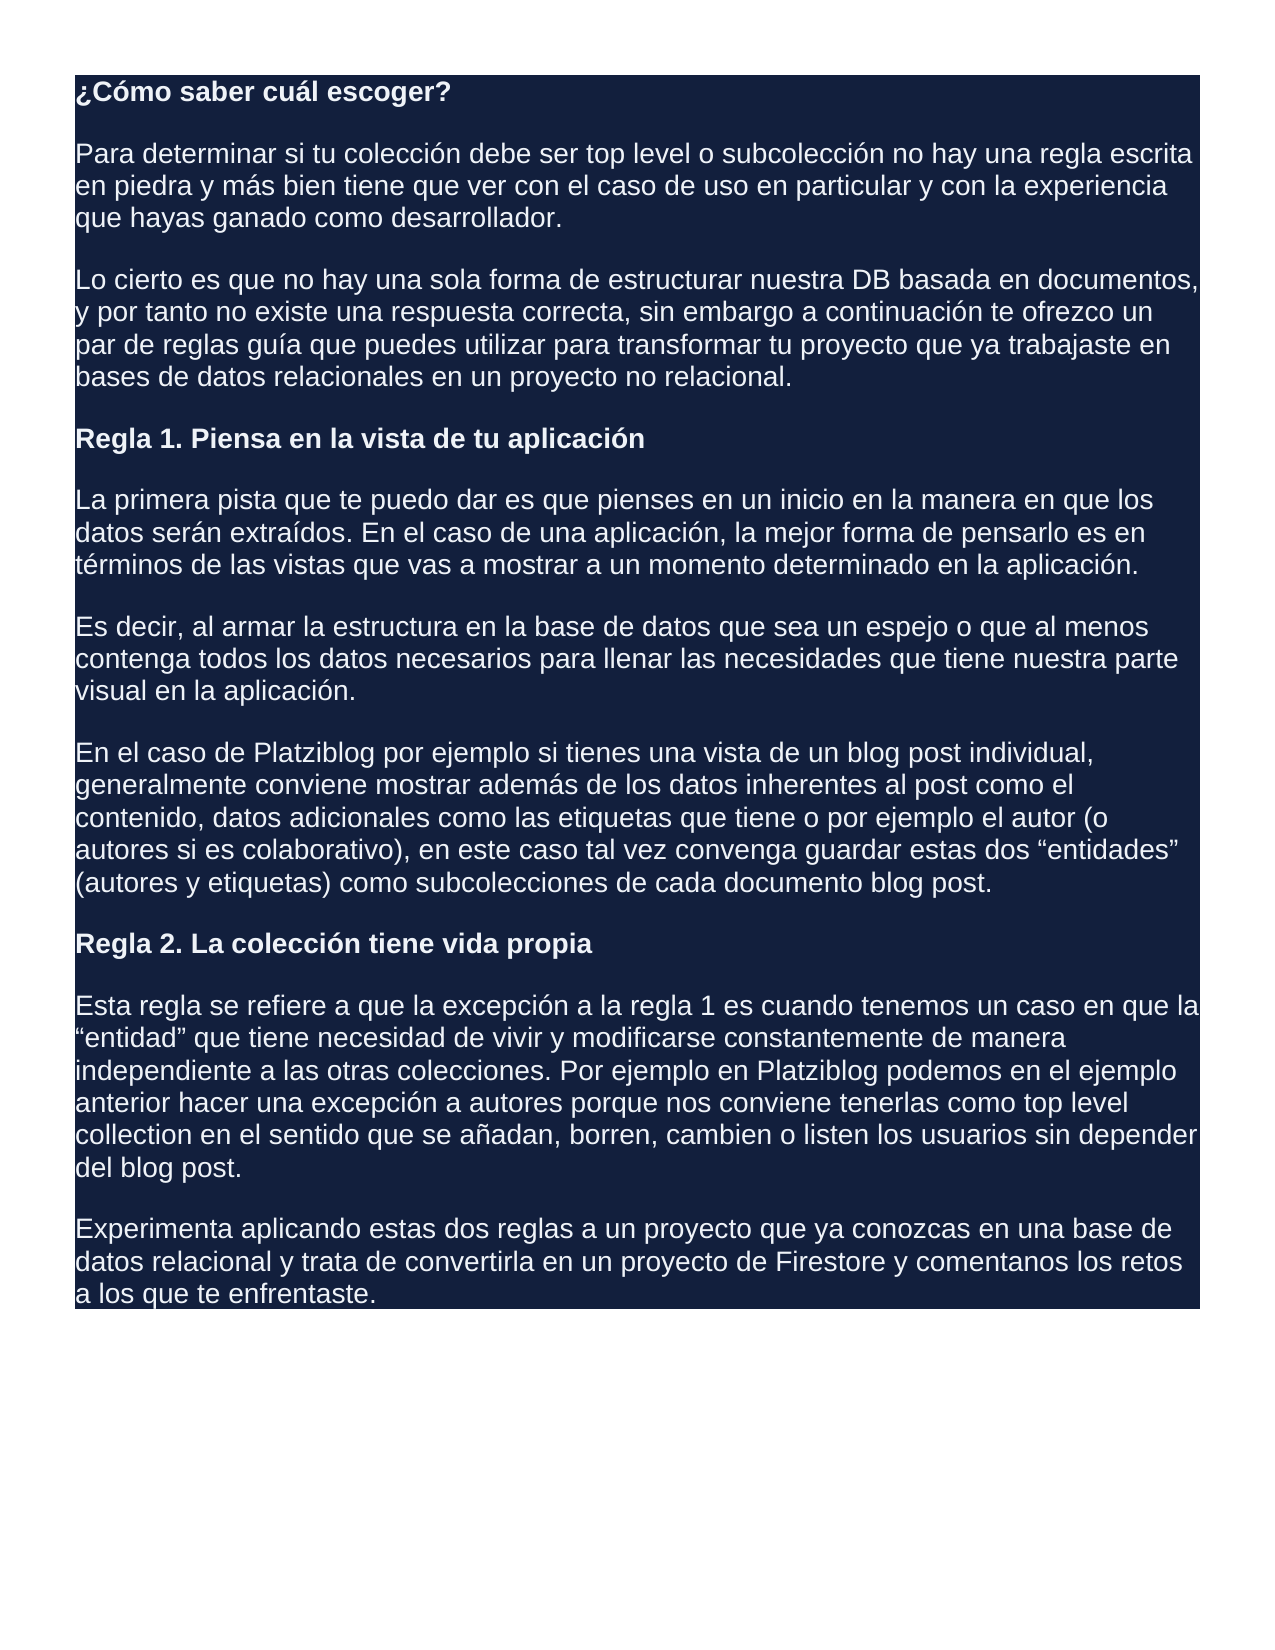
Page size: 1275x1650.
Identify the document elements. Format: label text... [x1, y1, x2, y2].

text Regla 2. La colección tiene vida propia [75, 927, 1200, 959]
text Esta regla se refiere a que la excepción a la regla 1 es cuando tenemos un caso en que la “entidad” que tiene necesidad de vivir y modificarse constantemente de manera independiente a las otras colecciones. Por ejemplo en Platziblog podemos en el ejemplo anterior hacer una excepción a autores porque nos conviene tenerlas como top level collection en el sentido que se añadan, borren, cambien o listen los usuarios sin depender del blog post. [75, 989, 1200, 1183]
text La primera pista que te puedo dar es que pienses en un inicio en la manera en que los datos serán extraídos. En el caso de una aplicación, la mejor forma de pensarlo es en términos de las vistas que vas a mostrar a un momento determinado en la aplicación. [75, 483, 1200, 580]
text Lo cierto es que no hay una sola forma de estructurar nuestra DB basada en documentos, y por tanto no existe una respuesta correcta, sin embargo a continuación te ofrezco un par de reglas guía que puedes utilizar para transformar tu proyecto que ya trabajaste en bases de datos relacionales en un proyecto no relacional. [75, 263, 1200, 392]
text Experimenta aplicando estas dos reglas a un proyecto que ya conozcas en una base de datos relacional y trata de convertirla en un proyecto de Firestore y comentanos los retos a los que te enfrentaste. [75, 1212, 1200, 1309]
text ¿Cómo saber cuál escoger? [75, 75, 1200, 107]
text En el caso de Platziblog por ejemplo si tienes una vista de un blog post individual, generalmente conviene mostrar además de los datos inherentes al post como el contenido, datos adicionales como las etiquetas que tiene o por ejemplo el autor (o autores si es colaborativo), en este caso tal vez convenga guardar estas dos “entidades” (autores y etiquetas) como subcolecciones de cada documento blog post. [75, 736, 1200, 898]
text Es decir, al armar la estructura en la base de datos que sea un espejo o que al menos contenga todos los datos necesarios para llenar las necesidades que tiene nuestra parte visual en la aplicación. [75, 609, 1200, 707]
text Regla 1. Piensa en la vista de tu aplicación [75, 422, 1200, 454]
text Para determinar si tu colección debe ser top level o subcolección no hay una regla escrita en piedra y más bien tiene que ver con el caso de uso en particular y con la experiencia que hayas ganado como desarrollador. [75, 137, 1200, 234]
